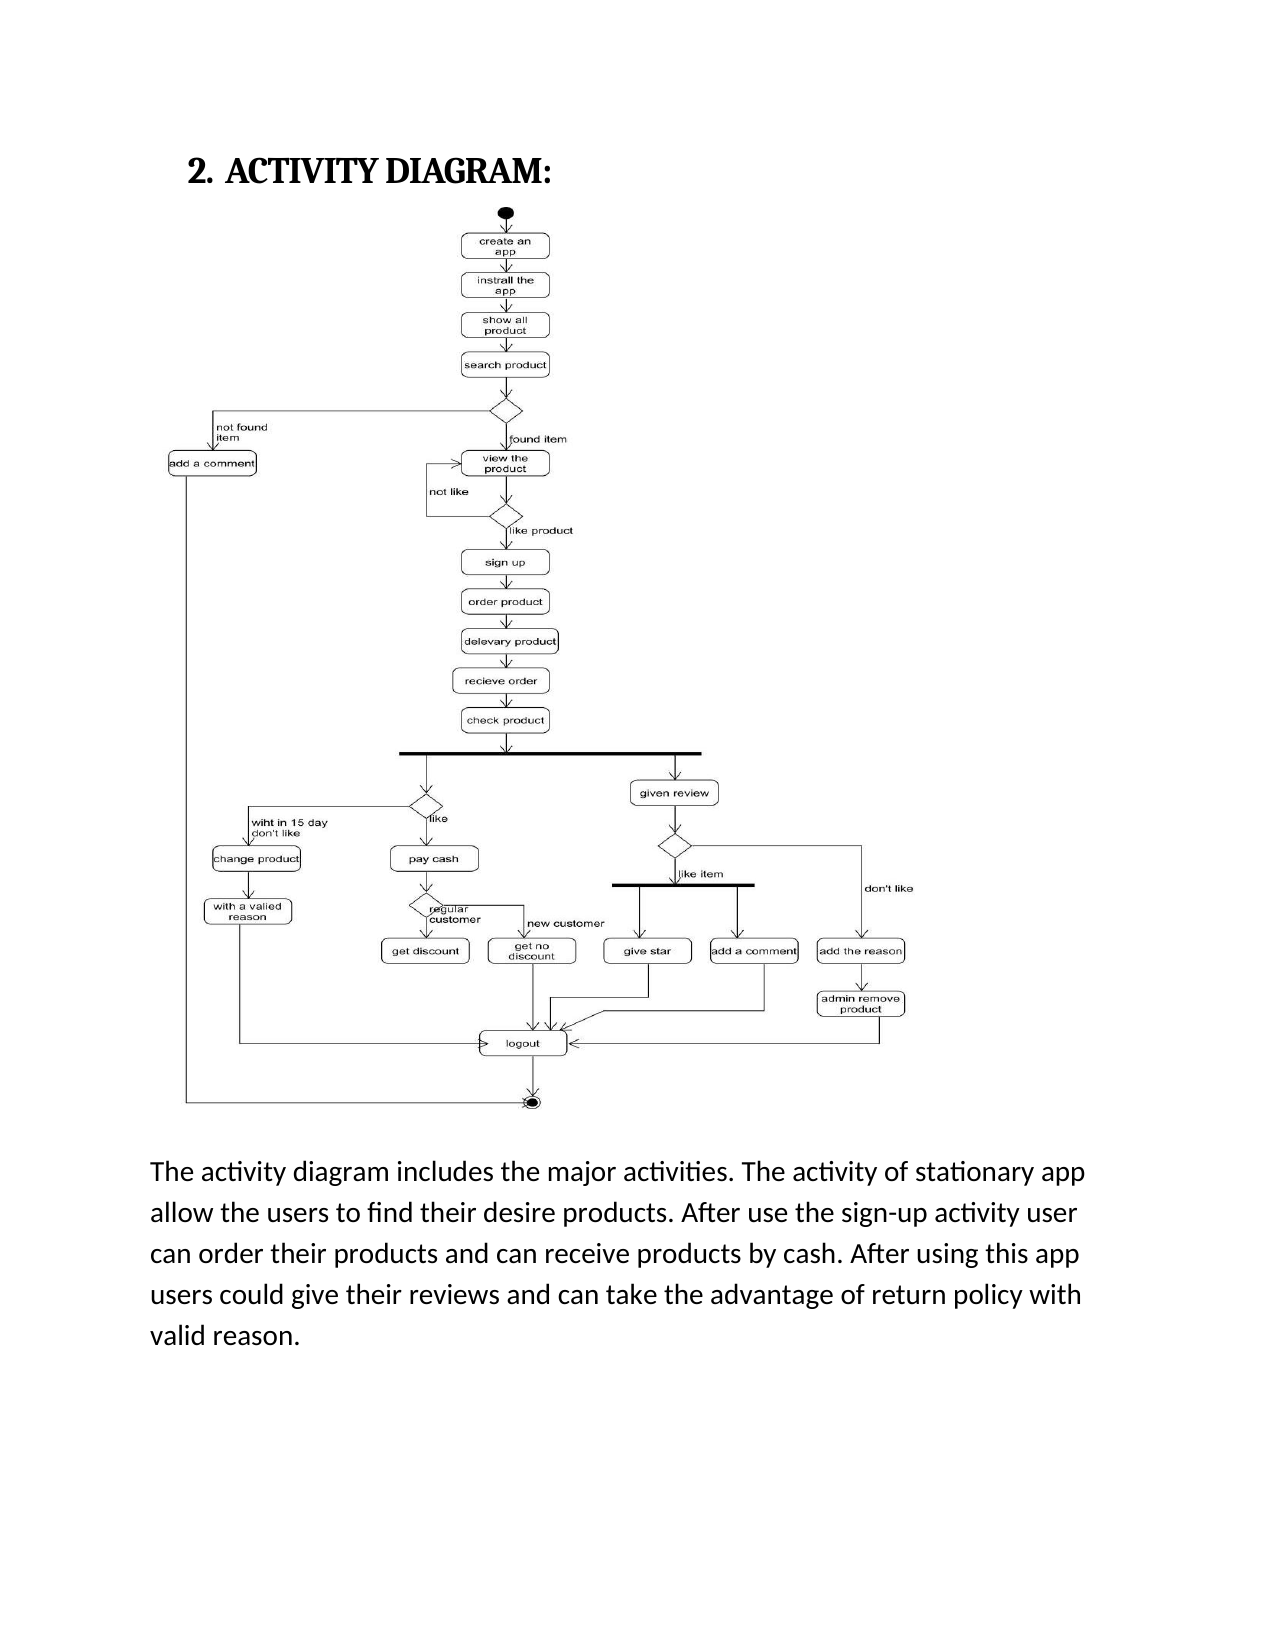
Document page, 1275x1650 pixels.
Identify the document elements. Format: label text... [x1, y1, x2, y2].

picture [150, 193, 1125, 1129]
text The activity diagram includes the major activities. The activity of stationary app allow the users to find their desire products. After use the sign-up activity user can order their products and can receive products by cash. After using this app users could give their reviews and can take the advantage of return policy with valid reason. [150, 1153, 1125, 1352]
title ACTIVITY DIAGRAM: [187, 150, 1125, 193]
